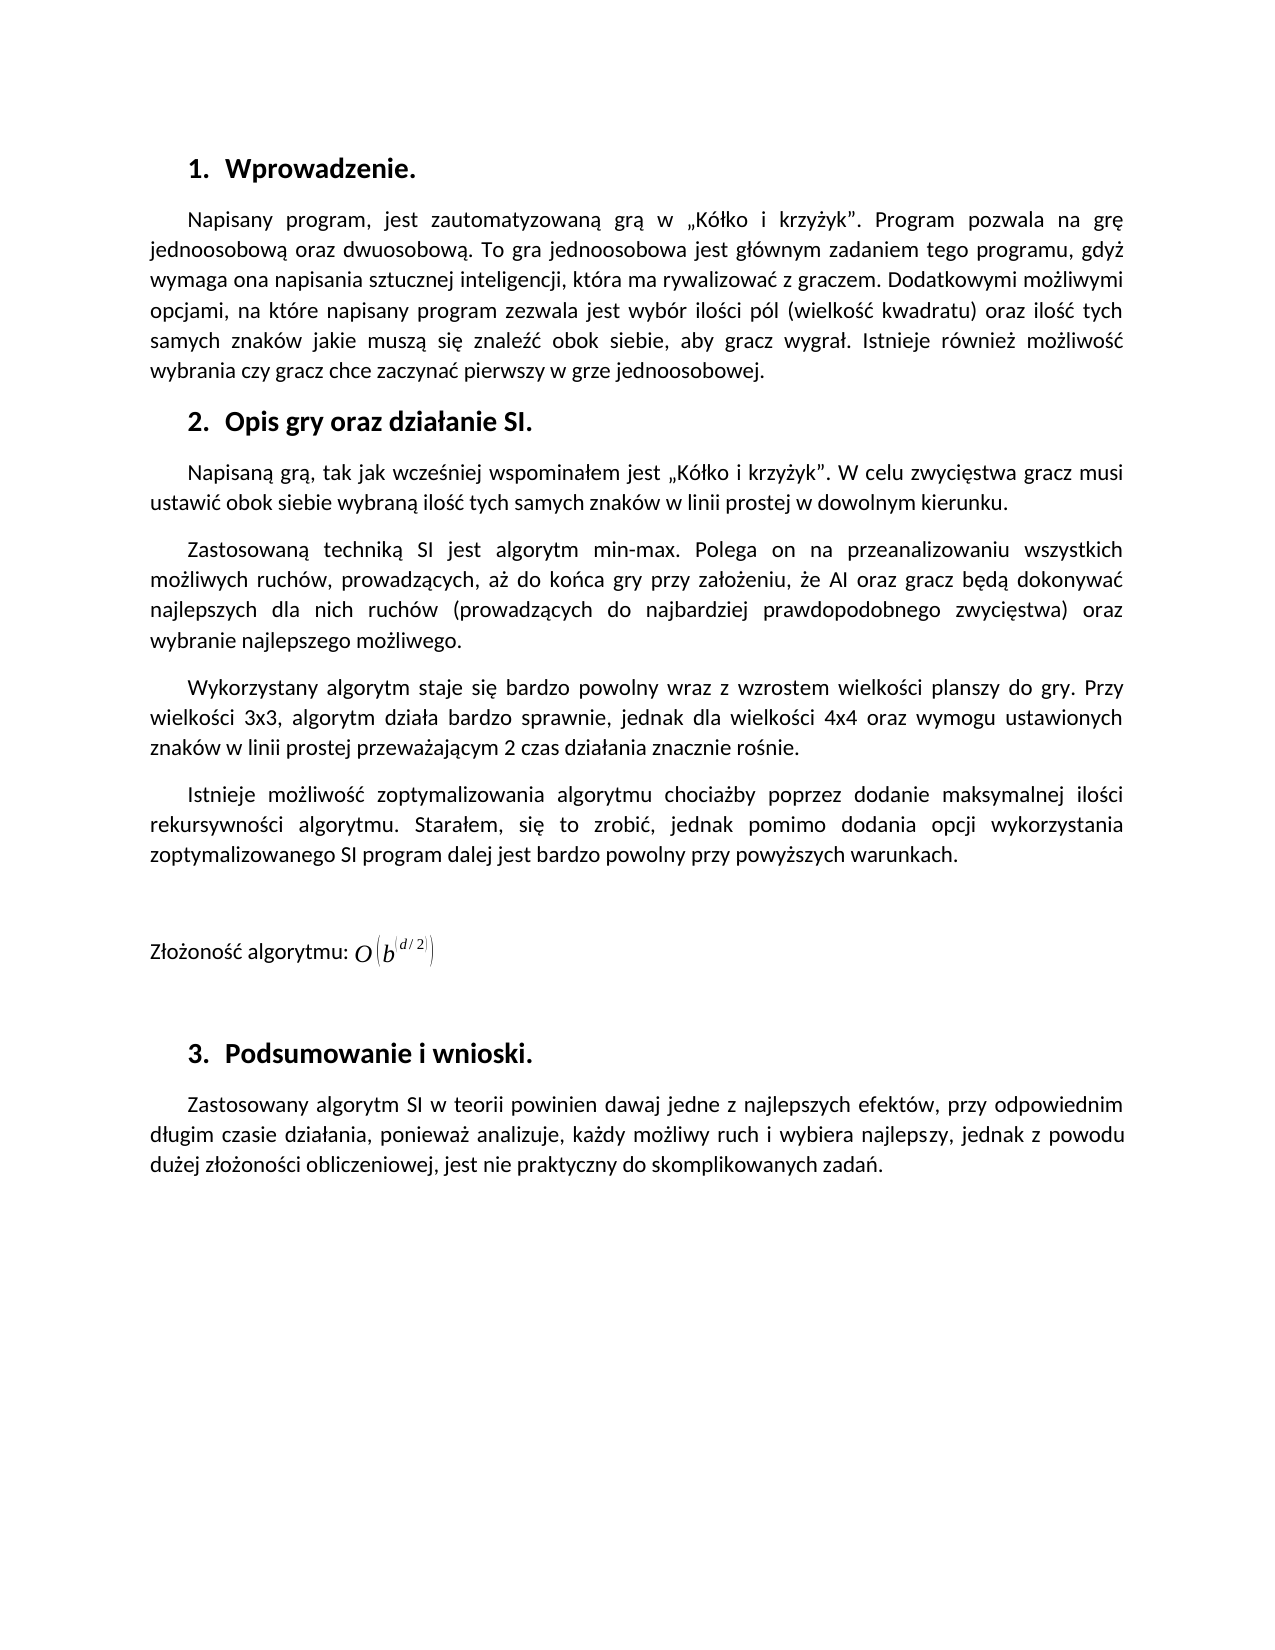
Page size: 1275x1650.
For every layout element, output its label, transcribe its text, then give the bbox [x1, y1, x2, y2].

list Podsumowanie i wnioski. [187, 1035, 1125, 1070]
list Opis gry oraz działanie SI. [187, 403, 1125, 439]
text Napisany program, jest zautomatyzowaną grą w „Kółko i krzyżyk”. Program pozwala na grę jednoosobową oraz dwuosobową. To gra jednoosobowa jest głównym zadaniem tego programu, gdyż wymaga ona napisania sztucznej inteligencji, która ma rywalizować z graczem. Dodatkowymi możliwymi opcjami, na które napisany program zezwala jest wybór ilości pól (wielkość kwadratu) oraz ilość tych samych znaków jakie muszą się znaleźć obok siebie, aby gracz wygrał. Istnieje również możliwość wybrania czy gracz chce zaczynać pierwszy w grze jednoosobowej. [150, 205, 1125, 384]
text Złożoność algorytmu: [150, 934, 1125, 969]
text Wykorzystany algorytm staje się bardzo powolny wraz z wzrostem wielkości planszy do gry. Przy wielkości 3x3, algorytm działa bardzo sprawnie, jednak dla wielkości 4x4 oraz wymogu ustawionych znaków w linii prostej przeważającym 2 czas działania znacznie rośnie. [150, 673, 1125, 761]
text Zastosowany algorytm SI w teorii powinien dawaj jedne z najlepszych efektów, przy odpowiednim długim czasie działania, ponieważ analizuje, każdy możliwy ruch i wybiera najlepszy, jednak z powodu dużej złożoności obliczeniowej, jest nie praktyczny do skomplikowanych zadań. [150, 1090, 1125, 1178]
list Wprowadzenie. [187, 150, 1125, 186]
text Zastosowaną techniką SI jest algorytm min-max. Polega on na przeanalizowaniu wszystkich możliwych ruchów, prowadzących, aż do końca gry przy założeniu, że AI oraz gracz będą dokonywać najlepszych dla nich ruchów (prowadzących do najbardziej prawdopodobnego zwycięstwa) oraz wybranie najlepszego możliwego. [150, 535, 1125, 654]
text Napisaną grą, tak jak wcześniej wspominałem jest „Kółko i krzyżyk”. W celu zwycięstwa gracz musi ustawić obok siebie wybraną ilość tych samych znaków w linii prostej w dowolnym kierunku. [150, 458, 1125, 516]
text Istnieje możliwość zoptymalizowania algorytmu chociażby poprzez dodanie maksymalnej ilości rekursywności algorytmu. Starałem, się to zrobić, jednak pomimo dodania opcji wykorzystania zoptymalizowanego SI program dalej jest bardzo powolny przy powyższych warunkach. [150, 780, 1125, 868]
